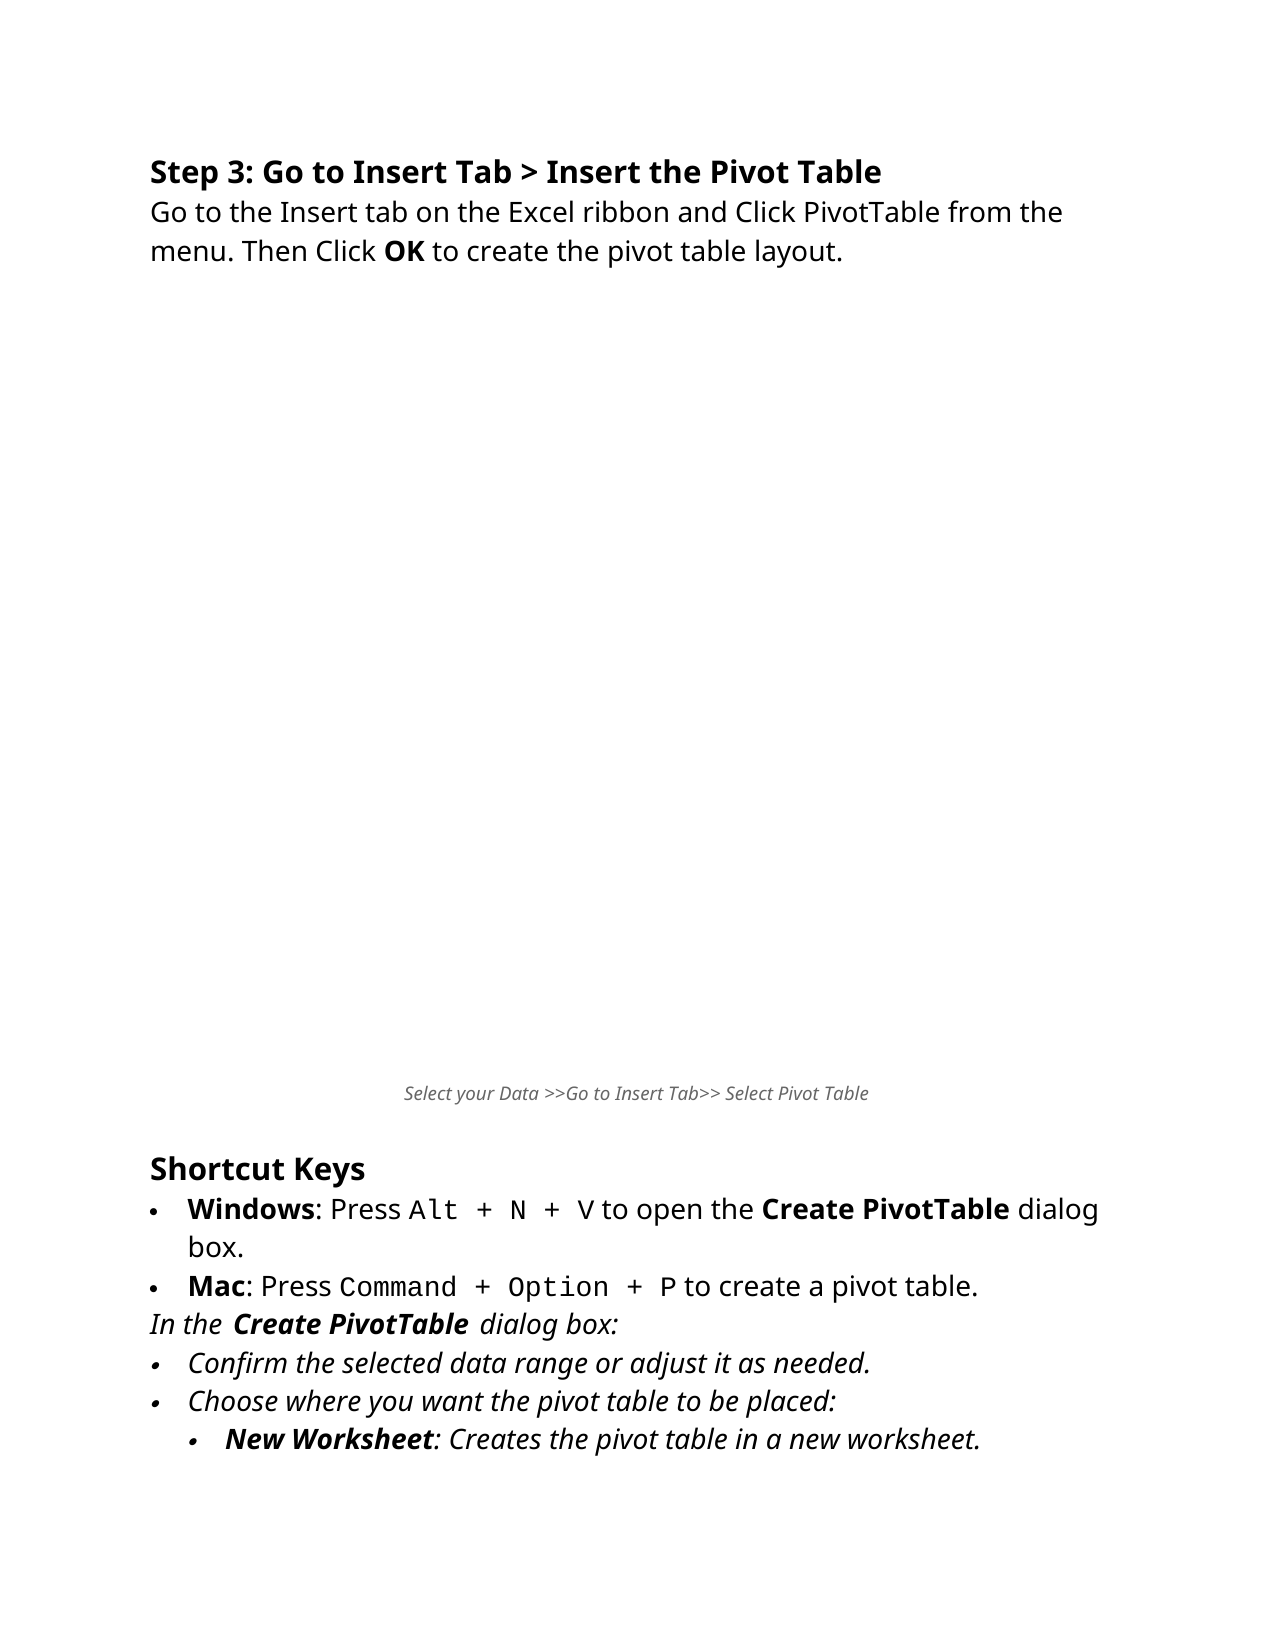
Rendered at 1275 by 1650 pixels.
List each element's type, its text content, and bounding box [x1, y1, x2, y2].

text In the Create PivotTable dialog box: [150, 1305, 1125, 1343]
text Go to the Insert tab on the Excel ribbon and Click PivotTable from the menu. Then Click OK to create the pivot table layout. [150, 193, 1125, 269]
list Confirm the selected data range or adjust it as needed. [150, 1343, 1125, 1381]
list Mac: Press Command + Option + P to create a pivot table. [150, 1266, 1125, 1305]
list New Worksheet: Creates the pivot table in a new worksheet. [187, 1420, 1125, 1458]
list Windows: Press Alt + N + V to open the Create PivotTable dialog box. [150, 1189, 1125, 1266]
text Step 3: Go to Insert Tab > Insert the Pivot Table [150, 150, 1125, 193]
list Choose where you want the pivot table to be placed: [150, 1381, 1125, 1420]
text Select your Data >>Go to Insert Tab>> Select Pivot Table [150, 1080, 1125, 1106]
text Shortcut Keys [150, 1147, 1125, 1189]
